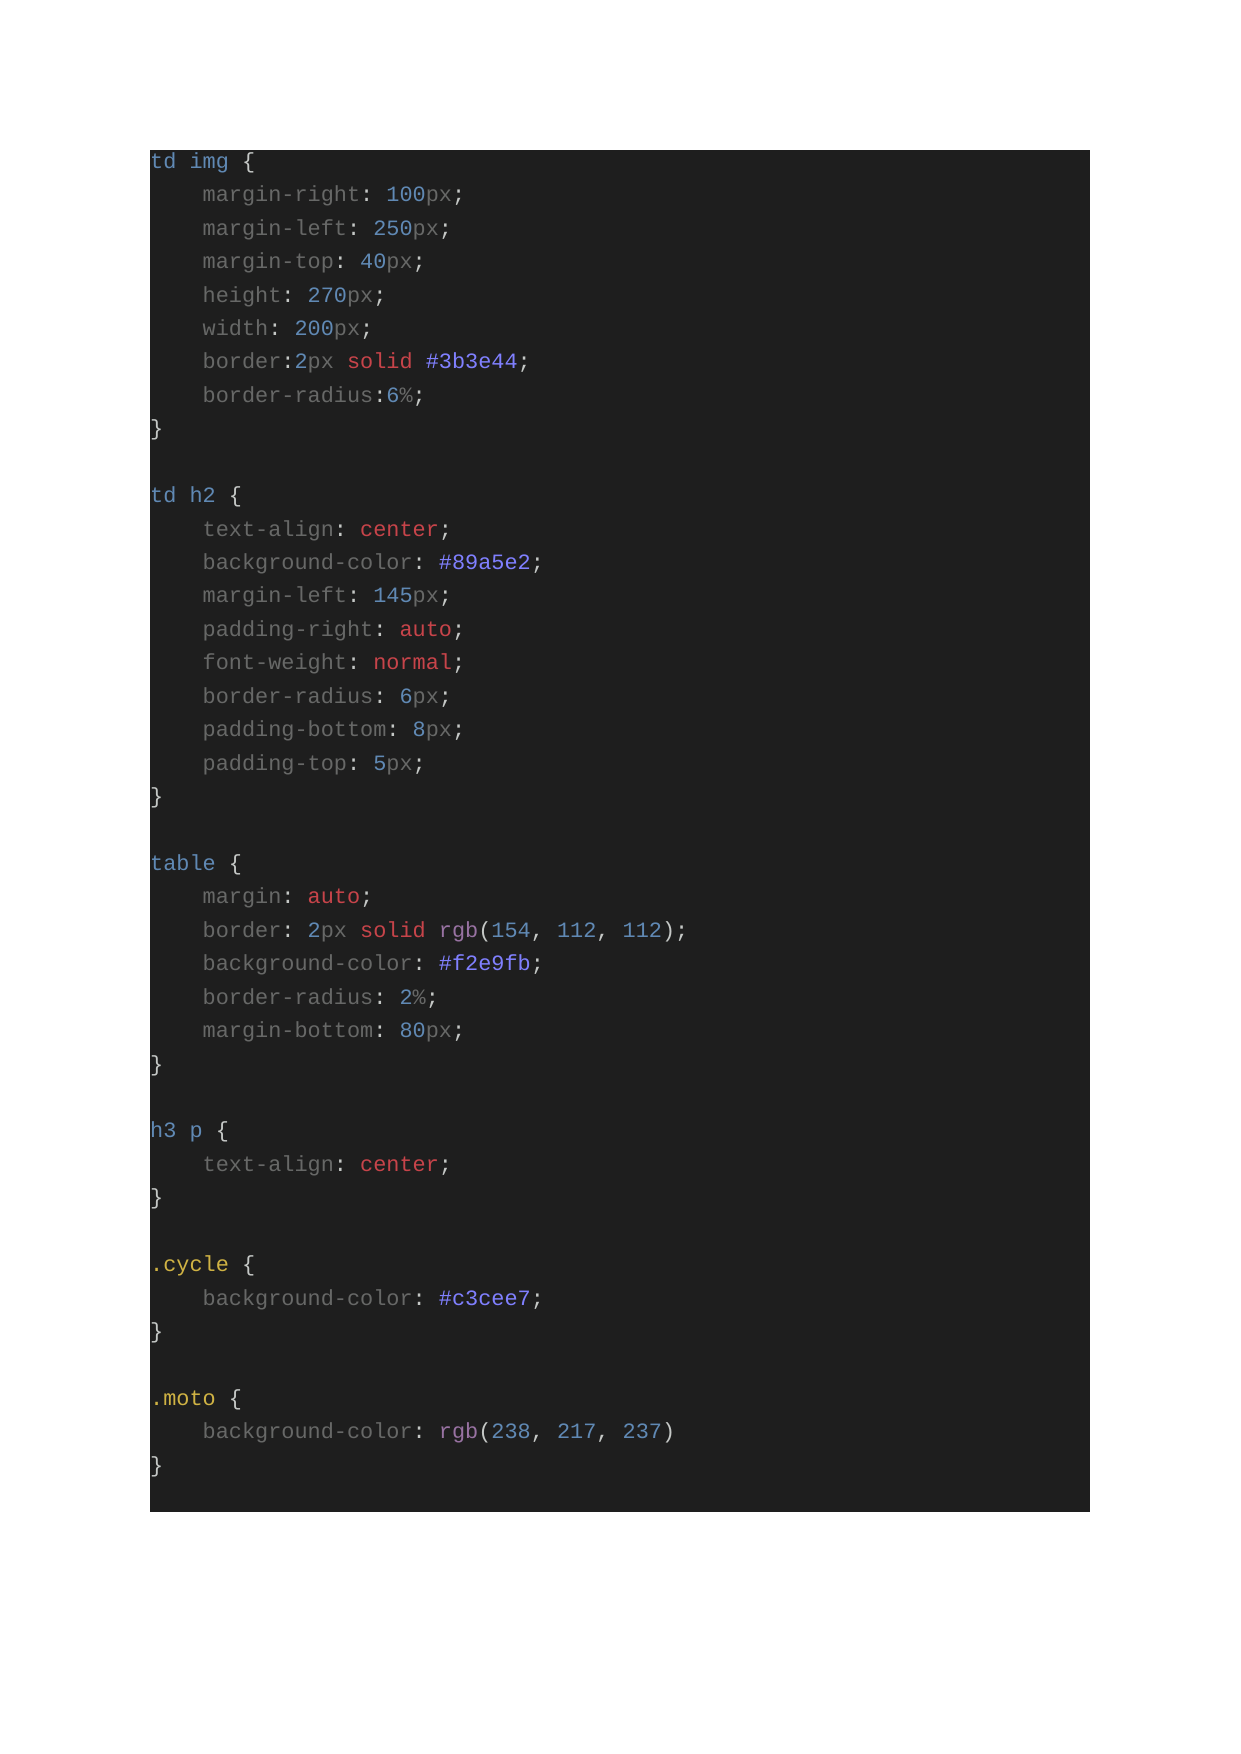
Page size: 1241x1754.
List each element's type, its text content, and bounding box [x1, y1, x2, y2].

text background-color: rgb(238, 217, 237) [150, 1421, 1090, 1445]
text margin-bottom: 80px; [150, 1019, 1090, 1044]
text } [150, 1187, 1090, 1211]
text td h2 { [150, 484, 1090, 509]
text border-radius:6%; [150, 384, 1090, 409]
text padding-bottom: 8px; [150, 718, 1090, 743]
text text-align: center; [150, 1153, 1090, 1178]
text margin: auto; [150, 886, 1090, 910]
text margin-left: 250px; [150, 217, 1090, 242]
text margin-left: 145px; [150, 585, 1090, 609]
text width: 200px; [150, 317, 1090, 342]
text border-radius: 6px; [150, 685, 1090, 710]
text } [150, 1320, 1090, 1345]
text .cycle { [150, 1253, 1090, 1278]
text border: 2px solid rgb(154, 112, 112); [150, 919, 1090, 944]
text background-color: #89a5e2; [150, 551, 1090, 576]
text .moto { [150, 1387, 1090, 1412]
text margin-right: 100px; [150, 183, 1090, 208]
text } [150, 417, 1090, 442]
text } [150, 1454, 1090, 1479]
text table { [150, 852, 1090, 877]
text border:2px solid #3b3e44; [150, 351, 1090, 375]
text background-color: #f2e9fb; [150, 952, 1090, 977]
text td img { [150, 150, 1090, 175]
text padding-right: auto; [150, 618, 1090, 643]
text } [150, 1053, 1090, 1078]
text text-align: center; [150, 518, 1090, 543]
text h3 p { [150, 1120, 1090, 1144]
text padding-top: 5px; [150, 752, 1090, 777]
text margin-top: 40px; [150, 250, 1090, 275]
text background-color: #c3cee7; [150, 1287, 1090, 1312]
text border-radius: 2%; [150, 986, 1090, 1011]
text height: 270px; [150, 284, 1090, 308]
text font-weight: normal; [150, 652, 1090, 676]
text } [150, 785, 1090, 810]
